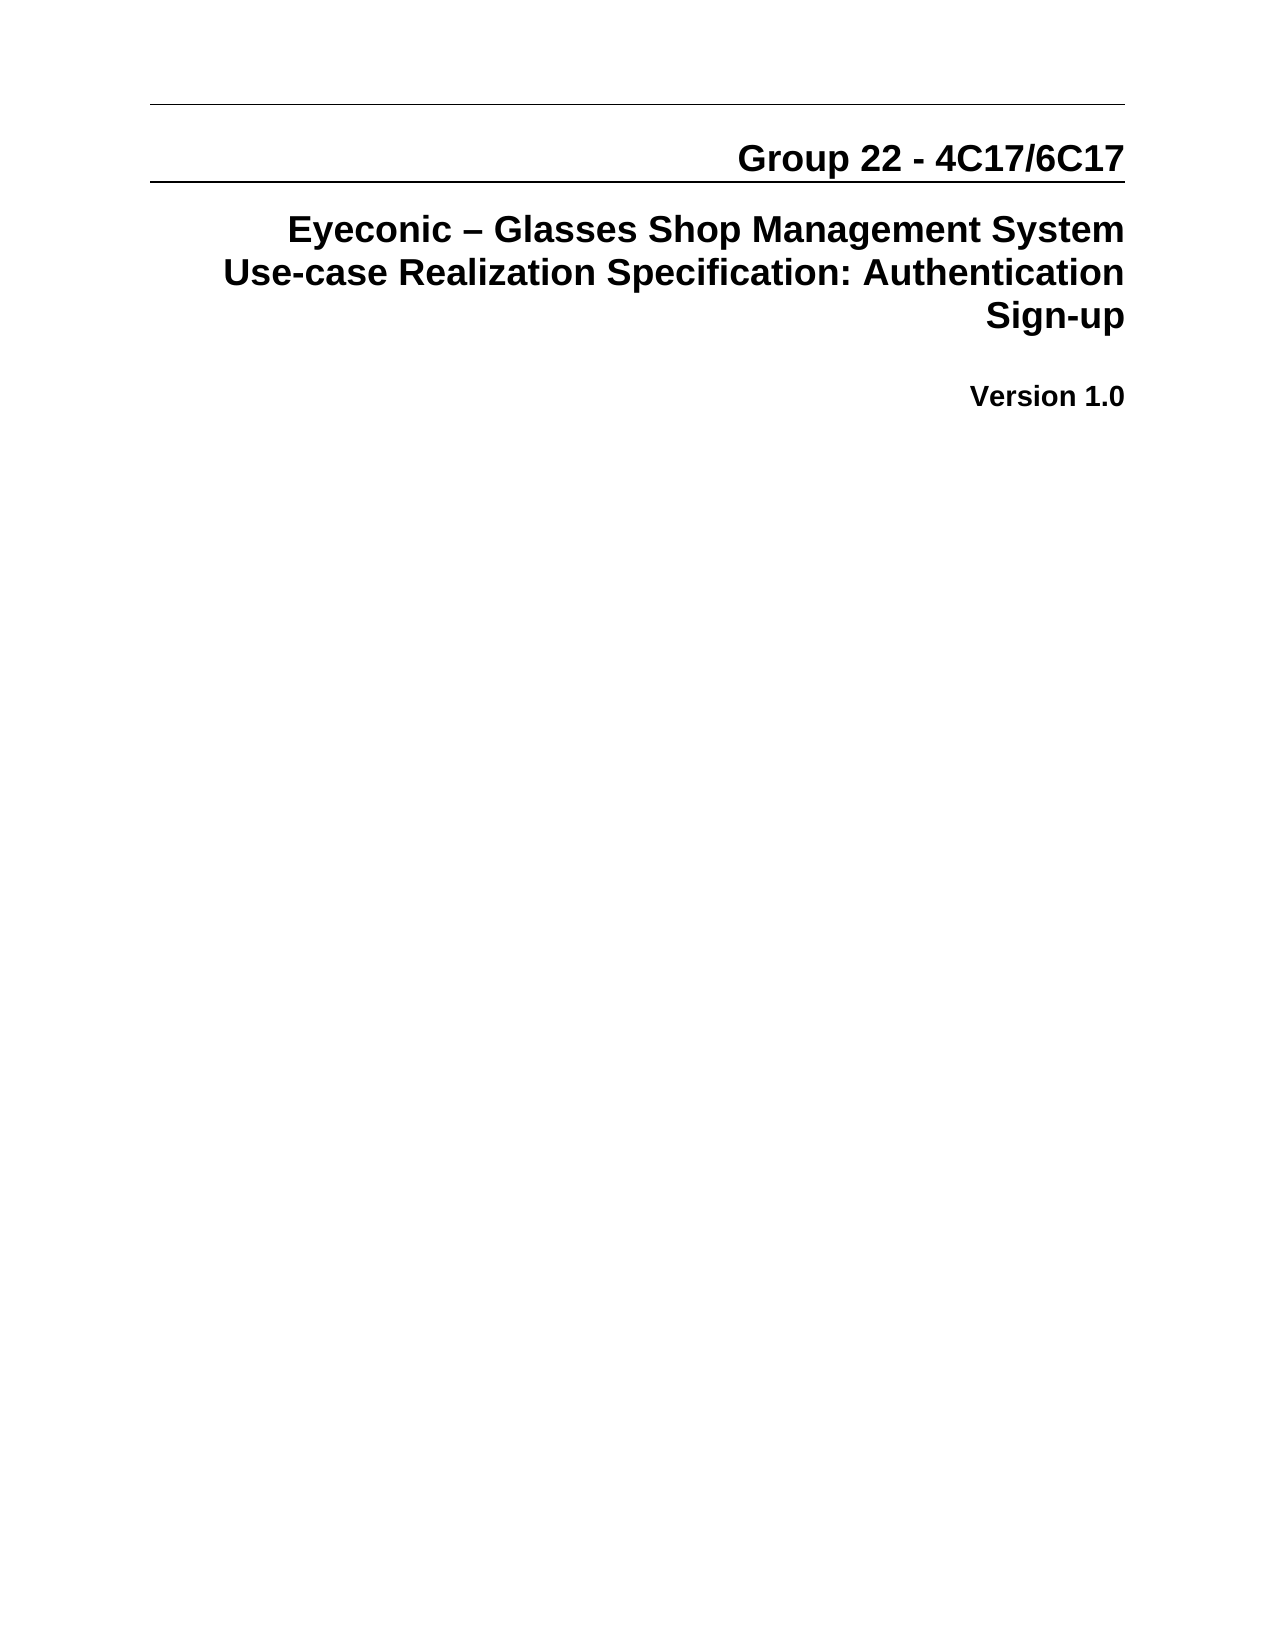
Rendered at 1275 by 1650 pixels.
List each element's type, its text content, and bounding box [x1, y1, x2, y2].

title Use-case Realization Specification: Authentication [150, 250, 1125, 293]
title Version 1.0 [150, 379, 1125, 413]
title Sign-up [150, 293, 1125, 336]
title Eyeconic – Glasses Shop Management System [150, 207, 1125, 250]
